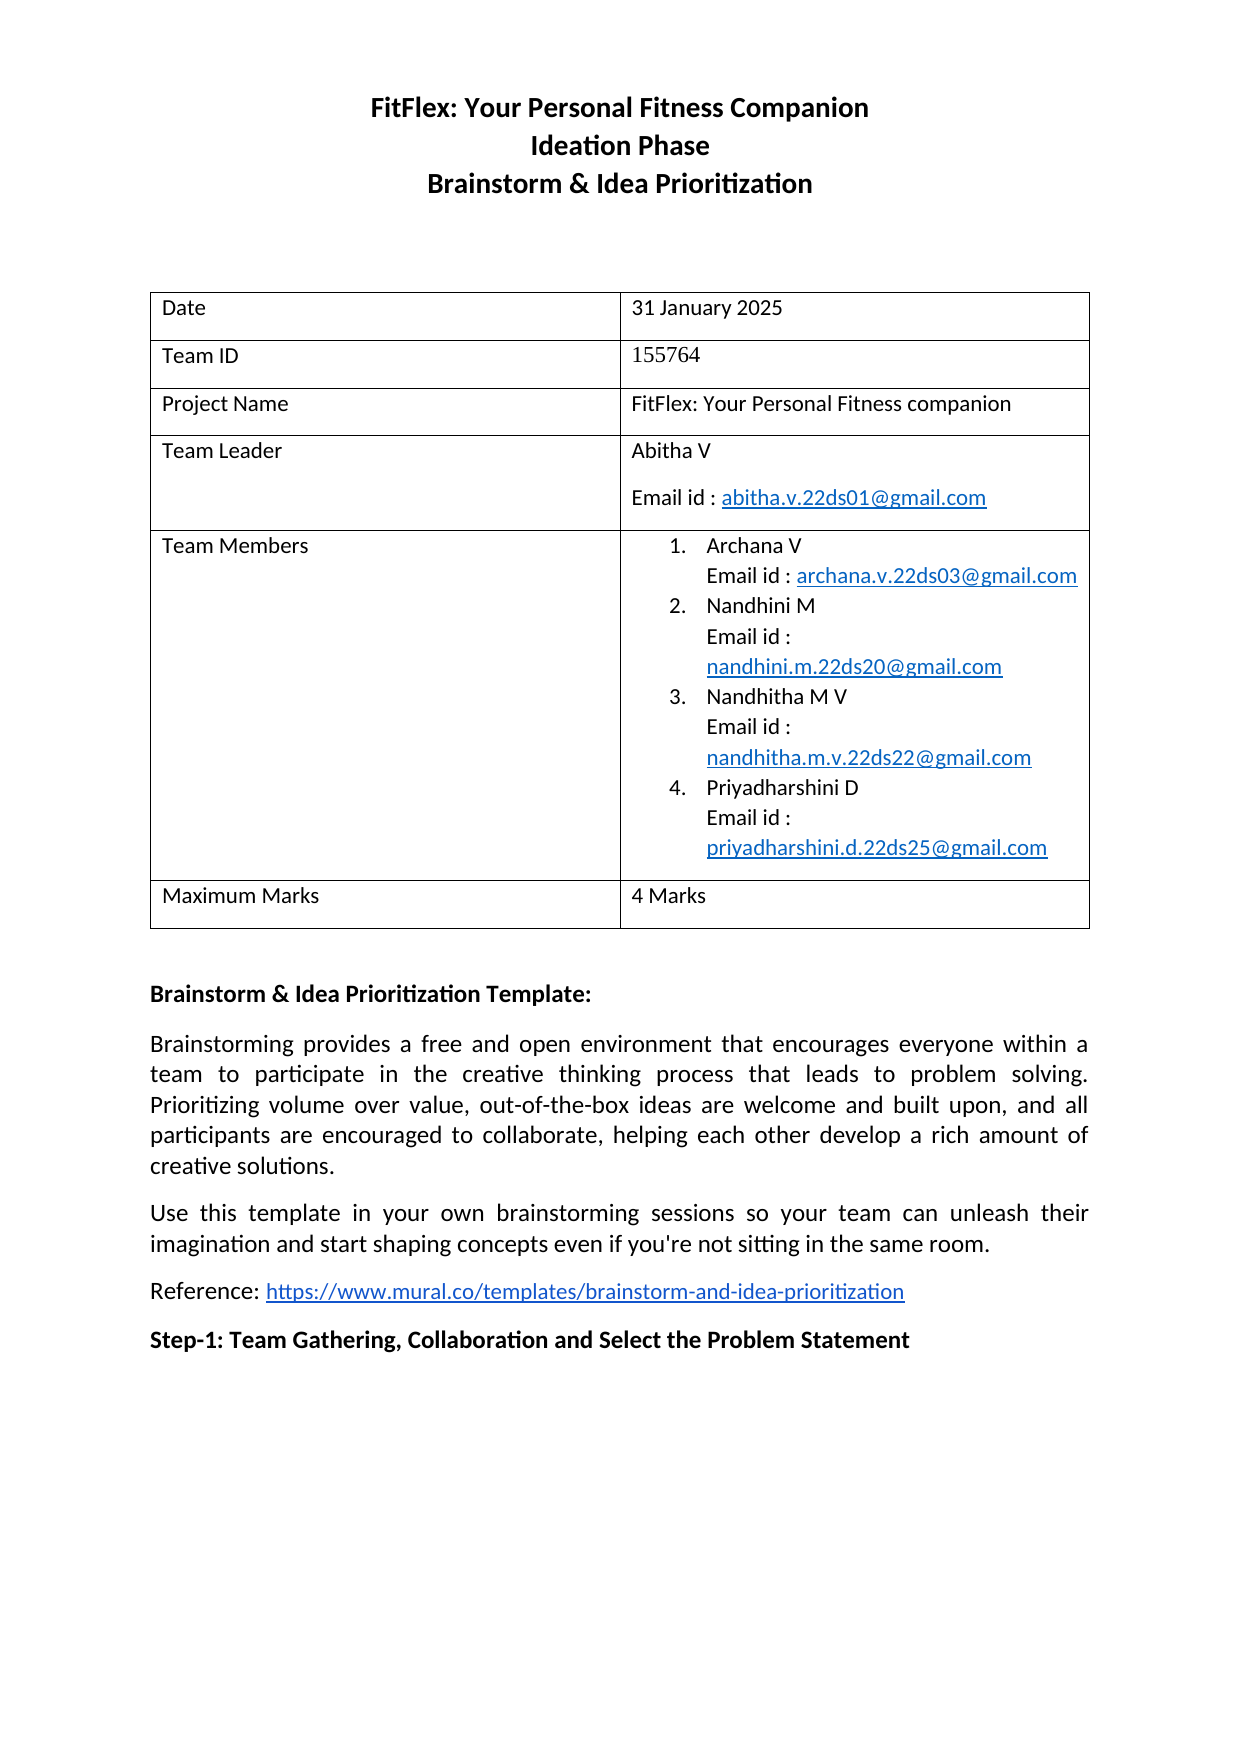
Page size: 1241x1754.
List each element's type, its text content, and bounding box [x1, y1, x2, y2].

table_cell FitFlex: Your Personal Fitness companion [621, 389, 1089, 435]
text Reference: https://www.mural.co/templates/brainstorm-and-idea-prioritization [150, 1275, 1090, 1306]
table_cell Abitha V Email id : abitha.v.22ds01@gmail.com [621, 436, 1089, 530]
table_header Date [151, 293, 620, 340]
text Brainstorming provides a free and open environment that encourages everyone within a team to participate in the creative thinking process that leads to problem solving. Prioritizing volume over value, out-of-the-box ideas are welcome and built upon, and all participants are encouraged to collaborate, helping each other develop a rich amount of creative solutions. [150, 1028, 1090, 1181]
text FitFlex: Your Personal Fitness Companion [150, 89, 1090, 124]
text Use this template in your own brainstorming sessions so your team can unleash their imagination and start shaping concepts even if you're not sitting in the same room. [150, 1197, 1090, 1258]
table_cell 155764 [621, 341, 1089, 388]
text Ideation Phase [150, 127, 1090, 163]
text Brainstorm & Idea Prioritization Template: [150, 978, 1090, 1009]
table_cell 4 Marks [621, 881, 1089, 928]
table_cell Team Leader [151, 436, 620, 530]
table_cell Maximum Marks [151, 881, 620, 928]
table_cell Project Name [151, 389, 620, 435]
table_cell Team ID [151, 341, 620, 388]
text Brainstorm & Idea Prioritization [150, 166, 1090, 201]
table_header 31 January 2025 [621, 293, 1089, 340]
table_cell Archana V Email id : archana.v.22ds03@gmail.com Nandhini M Email id : nandhini.m.22ds20@gmail.com Nandhitha M V Email id : nandhitha.m.v.22ds22@gmail.com Priyadharshini D Email id : priyadharshini.d.22ds25@gmail.com [621, 531, 1089, 880]
table_cell Team Members [151, 531, 620, 880]
text Step-1: Team Gathering, Collaboration and Select the Problem Statement [150, 1324, 1090, 1355]
